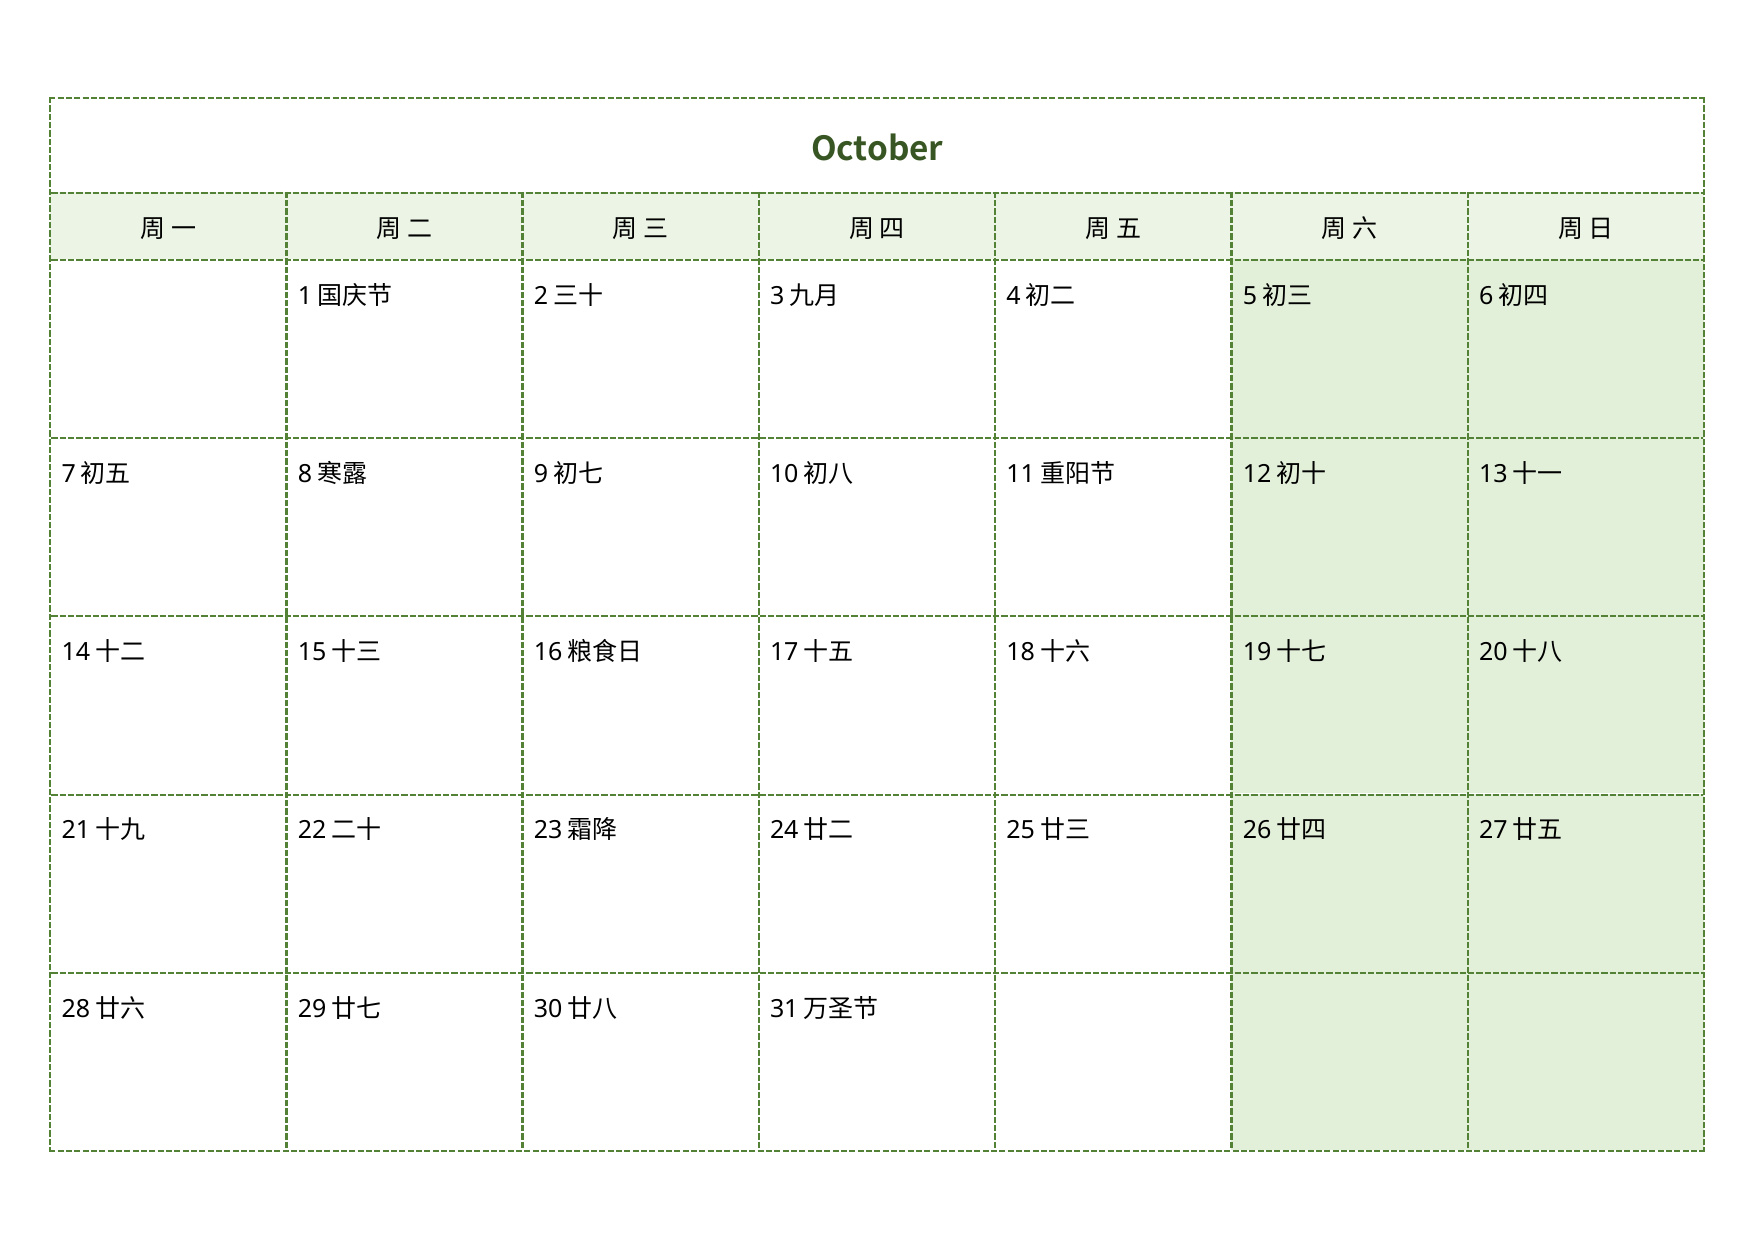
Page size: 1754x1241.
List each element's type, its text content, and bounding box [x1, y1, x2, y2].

table_cell 11重阳节 [995, 437, 1231, 615]
table_cell 17十五 [759, 615, 995, 793]
table_cell [50, 259, 286, 437]
table_cell [1468, 972, 1704, 1150]
table_cell 31万圣节 [759, 972, 995, 1150]
table_cell 19十七 [1231, 615, 1468, 793]
table_cell 12初十 [1231, 437, 1468, 615]
table_cell 18十六 [995, 615, 1231, 793]
table_cell 26廿四 [1231, 794, 1468, 972]
table_cell 22二十 [286, 794, 522, 972]
table_cell 14十二 [50, 615, 286, 793]
table_cell 16粮食日 [523, 615, 758, 793]
table_cell 9初七 [523, 437, 758, 615]
table_cell 1国庆节 [286, 259, 522, 437]
table_cell 25廿三 [995, 794, 1231, 972]
table_cell 周 三 [523, 192, 758, 259]
table_cell 6初四 [1468, 259, 1704, 437]
table_cell 周 五 [995, 192, 1231, 259]
table_cell 20十八 [1468, 615, 1704, 793]
table_cell 周 一 [50, 192, 286, 259]
table_cell 23霜降 [523, 794, 758, 972]
table_cell 30廿八 [523, 972, 758, 1150]
table_cell 4初二 [995, 259, 1231, 437]
table_cell 3九月 [759, 259, 995, 437]
table_cell [1231, 972, 1468, 1150]
table_cell 2三十 [523, 259, 758, 437]
table_cell 周 日 [1468, 192, 1704, 259]
table_cell 13十一 [1468, 437, 1704, 615]
table_cell 8寒露 [286, 437, 522, 615]
table_header October [50, 97, 1704, 192]
table_cell 5初三 [1231, 259, 1468, 437]
table_cell 24廿二 [759, 794, 995, 972]
table_cell 周 四 [759, 192, 995, 259]
table_cell [995, 972, 1231, 1150]
table_cell 27廿五 [1468, 794, 1704, 972]
table_cell 7初五 [50, 437, 286, 615]
table_cell 21十九 [50, 794, 286, 972]
table_cell 10初八 [759, 437, 995, 615]
table_cell 28廿六 [50, 972, 286, 1150]
table_cell 15十三 [286, 615, 522, 793]
table_cell 周 六 [1231, 192, 1468, 259]
table_cell 周 二 [286, 192, 522, 259]
table_cell 29廿七 [286, 972, 522, 1150]
